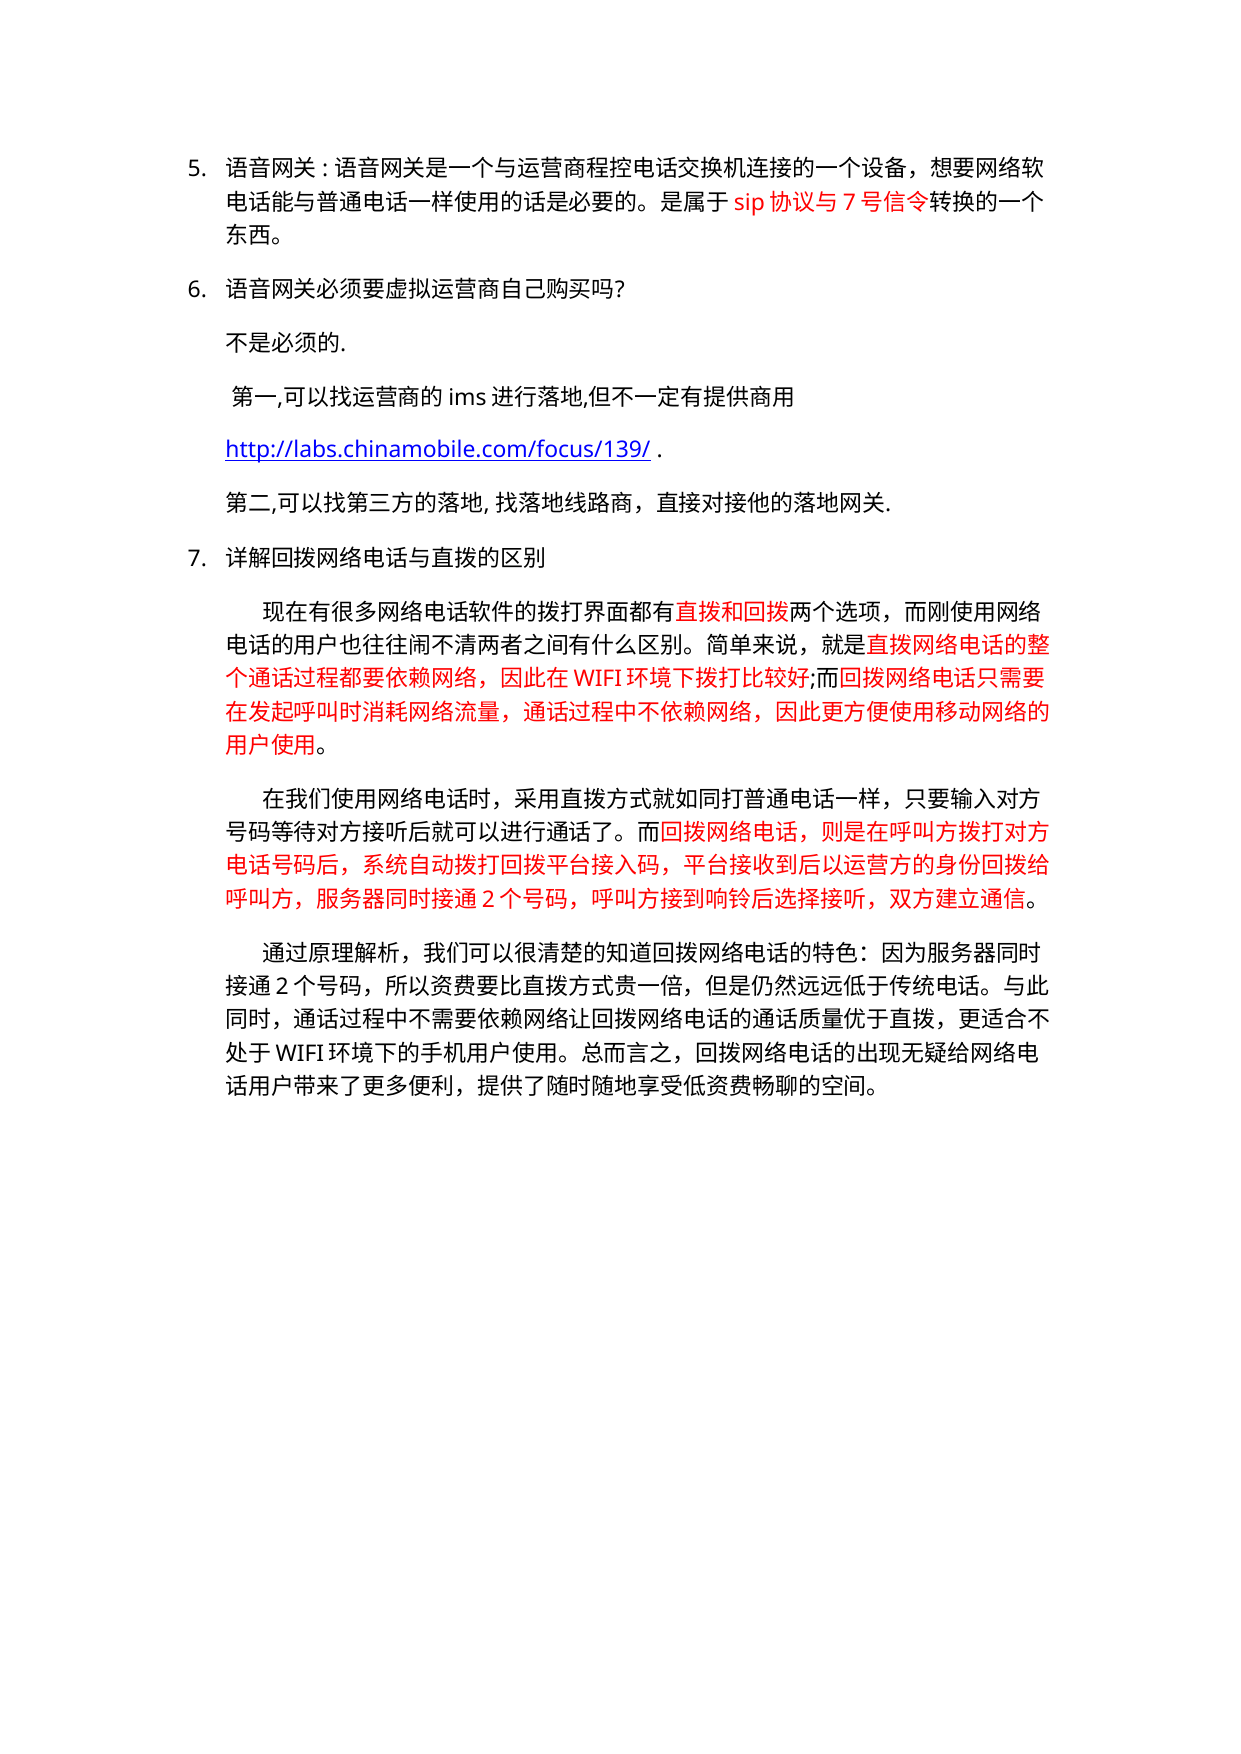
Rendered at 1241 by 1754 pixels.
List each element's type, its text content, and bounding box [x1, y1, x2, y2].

list 详解回拨网络电话与直拨的区别 [187, 539, 1053, 573]
text http://labs.chinamobile.com/focus/139/ . [225, 433, 1053, 464]
text 第二,可以找第三方的落地, 找落地线路商，直接对接他的落地网关. [225, 485, 1053, 519]
text 在我们使用网络电话时，采用直拨方式就如同打普通电话一样，只要输入对方号码等待对方接听后就可以进行通话了。而回拨网络电话，则是在呼叫方拨打对方电话号码后，系统自动拨打回拨平台接入码，平台接收到后以运营方的身份回拨给呼叫方，服务器同时接通2个号码，呼叫方接到响铃后选择接听，双方建立通信。 [225, 781, 1053, 914]
list 语音网关 : 语音网关是一个与运营商程控电话交换机连接的一个设备，想要网络软电话能与普通电话一样使用的话是必要的。是属于sip协议与7号信令转换的一个东西。 [187, 150, 1053, 250]
text 通过原理解析，我们可以很清楚的知道回拨网络电话的特色：因为服务器同时接通2个号码，所以资费要比直拨方式贵一倍，但是仍然远远低于传统电话。与此同时，通话过程中不需要依赖网络让回拨网络电话的通话质量优于直拨，更适合不处于WIFI环境下的手机用户使用。总而言之，回拨网络电话的出现无疑给网络电话用户带来了更多便利，提供了随时随地享受低资费畅聊的空间。 [225, 934, 1053, 1101]
text 现在有很多网络电话软件的拨打界面都有直拨和回拨两个选项，而刚使用网络电话的用户也往往闹不清两者之间有什么区别。简单来说，就是直拨网络电话的整个通话过程都要依赖网络，因此在WIFI环境下拨打比较好;而回拨网络电话只需要在发起呼叫时消耗网络流量，通话过程中不依赖网络，因此更方便使用移动网络的用户使用。 [225, 594, 1053, 760]
text 不是必须的. [225, 325, 1053, 358]
text 第一,可以找运营商的ims进行落地,但不一定有提供商用 [225, 379, 1053, 412]
list 语音网关必须要虚拟运营商自己购买吗? [187, 271, 1053, 304]
